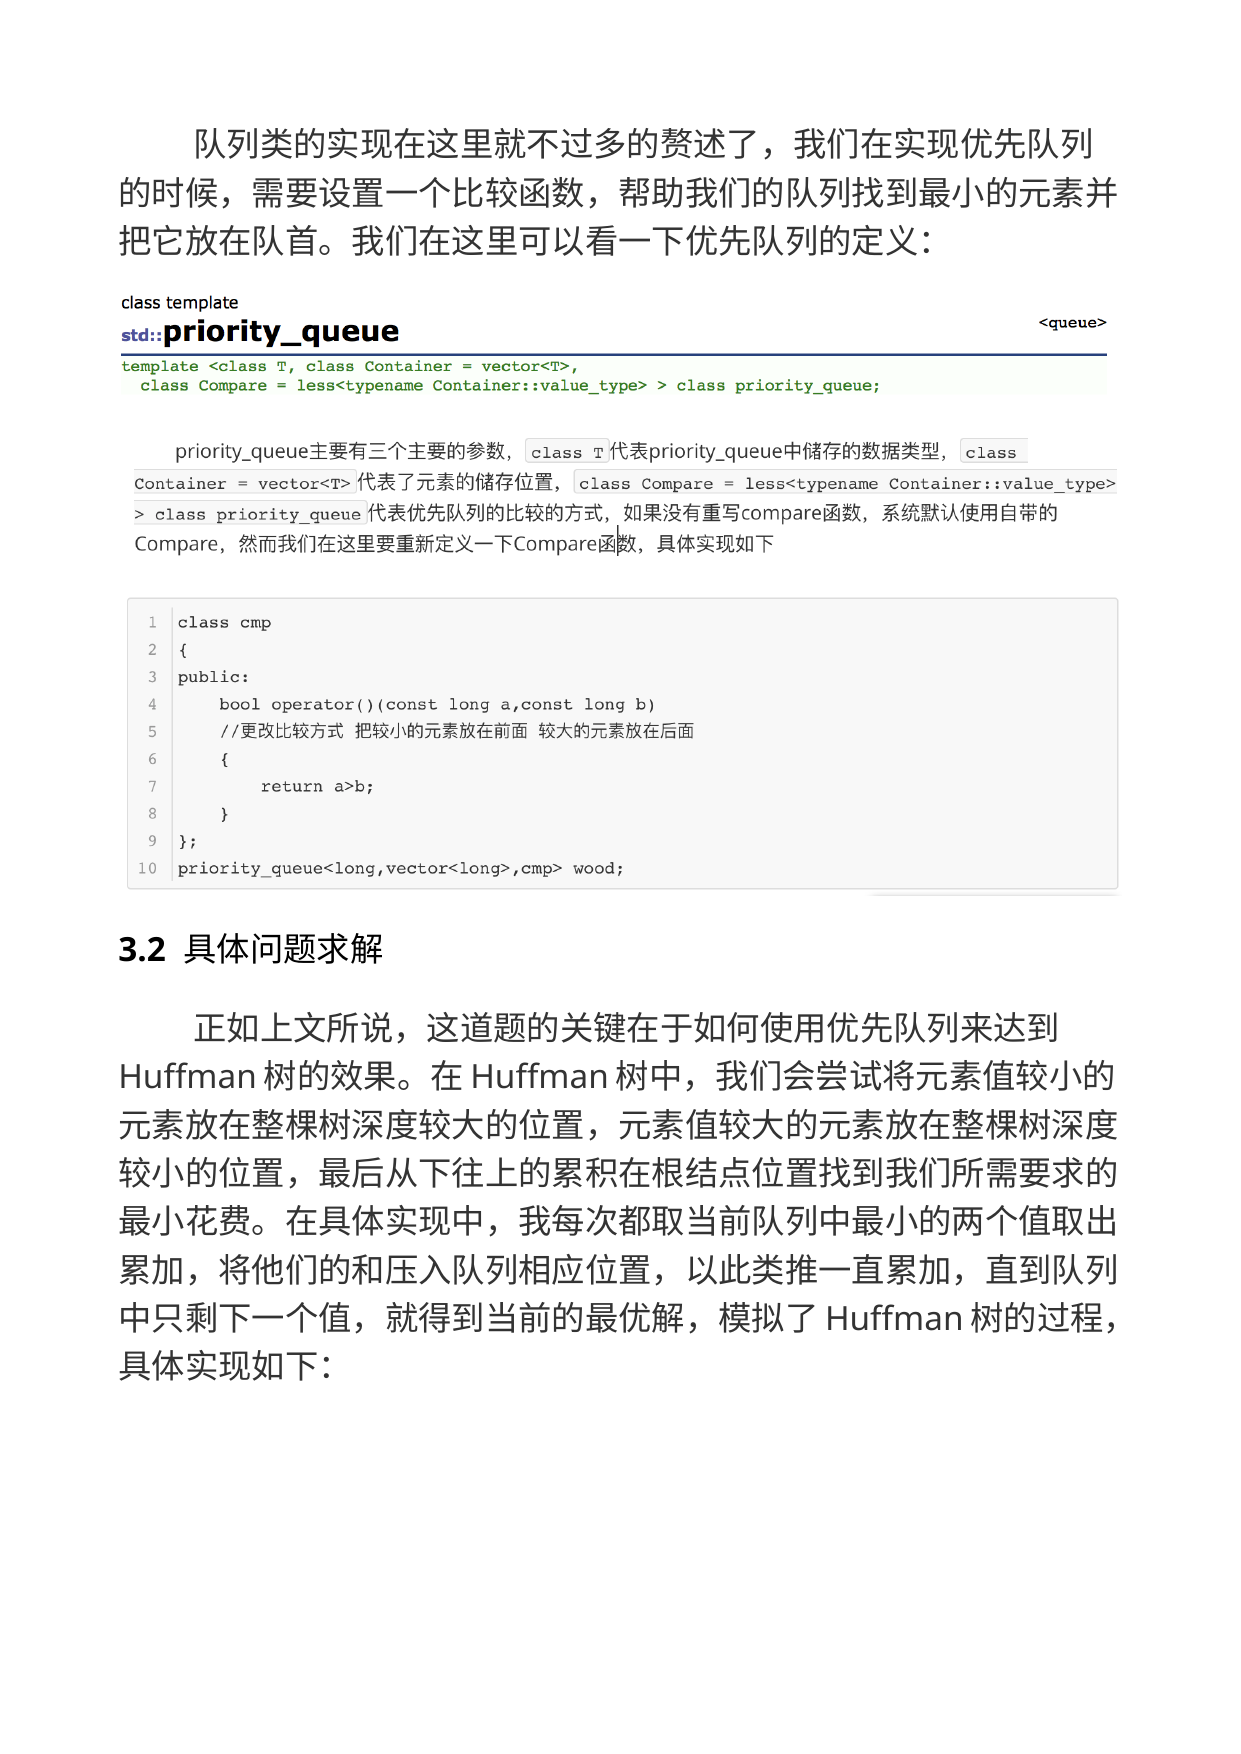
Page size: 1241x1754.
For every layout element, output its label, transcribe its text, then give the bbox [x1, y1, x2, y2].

picture [118, 588, 1123, 896]
text 正如上文所说，这道题的关键在于如何使用优先队列来达到Huffman树的效果。在Huffman树中，我们会尝试将元素值较小的元素放在整棵树深度较大的位置，元素值较大的元素放在整棵树深度较小的位置，最后从下往上的累积在根结点位置找到我们所需要求的最小花费。在具体实现中，我每次都取当前队列中最小的两个值取出累加，将他们的和压入队列相应位置，以此类推一直累加，直到队列中只剩下一个值，就得到当前的最优解，模拟了Huffman树的过程，具体实现如下： [118, 1002, 1122, 1292]
text 3.2 具体问题求解 [118, 922, 1122, 971]
picture [118, 427, 1123, 562]
picture [118, 289, 1123, 401]
text 队列类的实现在这里就不过多的赘述了，我们在实现优先队列的时候，需要设置一个比较函数，帮助我们的队列找到最小的元素并把它放在队首。我们在这里可以看一下优先队列的定义： [118, 118, 1122, 263]
text 正如上文所说，这道题的关键在于如何使用优先队列来达到Huffman树的效果。在Huffman树中，我们会尝试将元素值较小的元素放在整棵树深度较大的位置，元素值较大的元素放在整棵树深度较小的位置，最后从下往上的累积在根结点位置找到我们所需要求的最小花费。在具体实现中，我每次都取当前队列中最小的两个值取出累加，将他们的和压入队列相应位置，以此类推一直累加，直到队列中只剩下一个值，就得到当前的最优解，模拟了Huffman树的过程，具体实现如下： [351, 1292, 1122, 1388]
